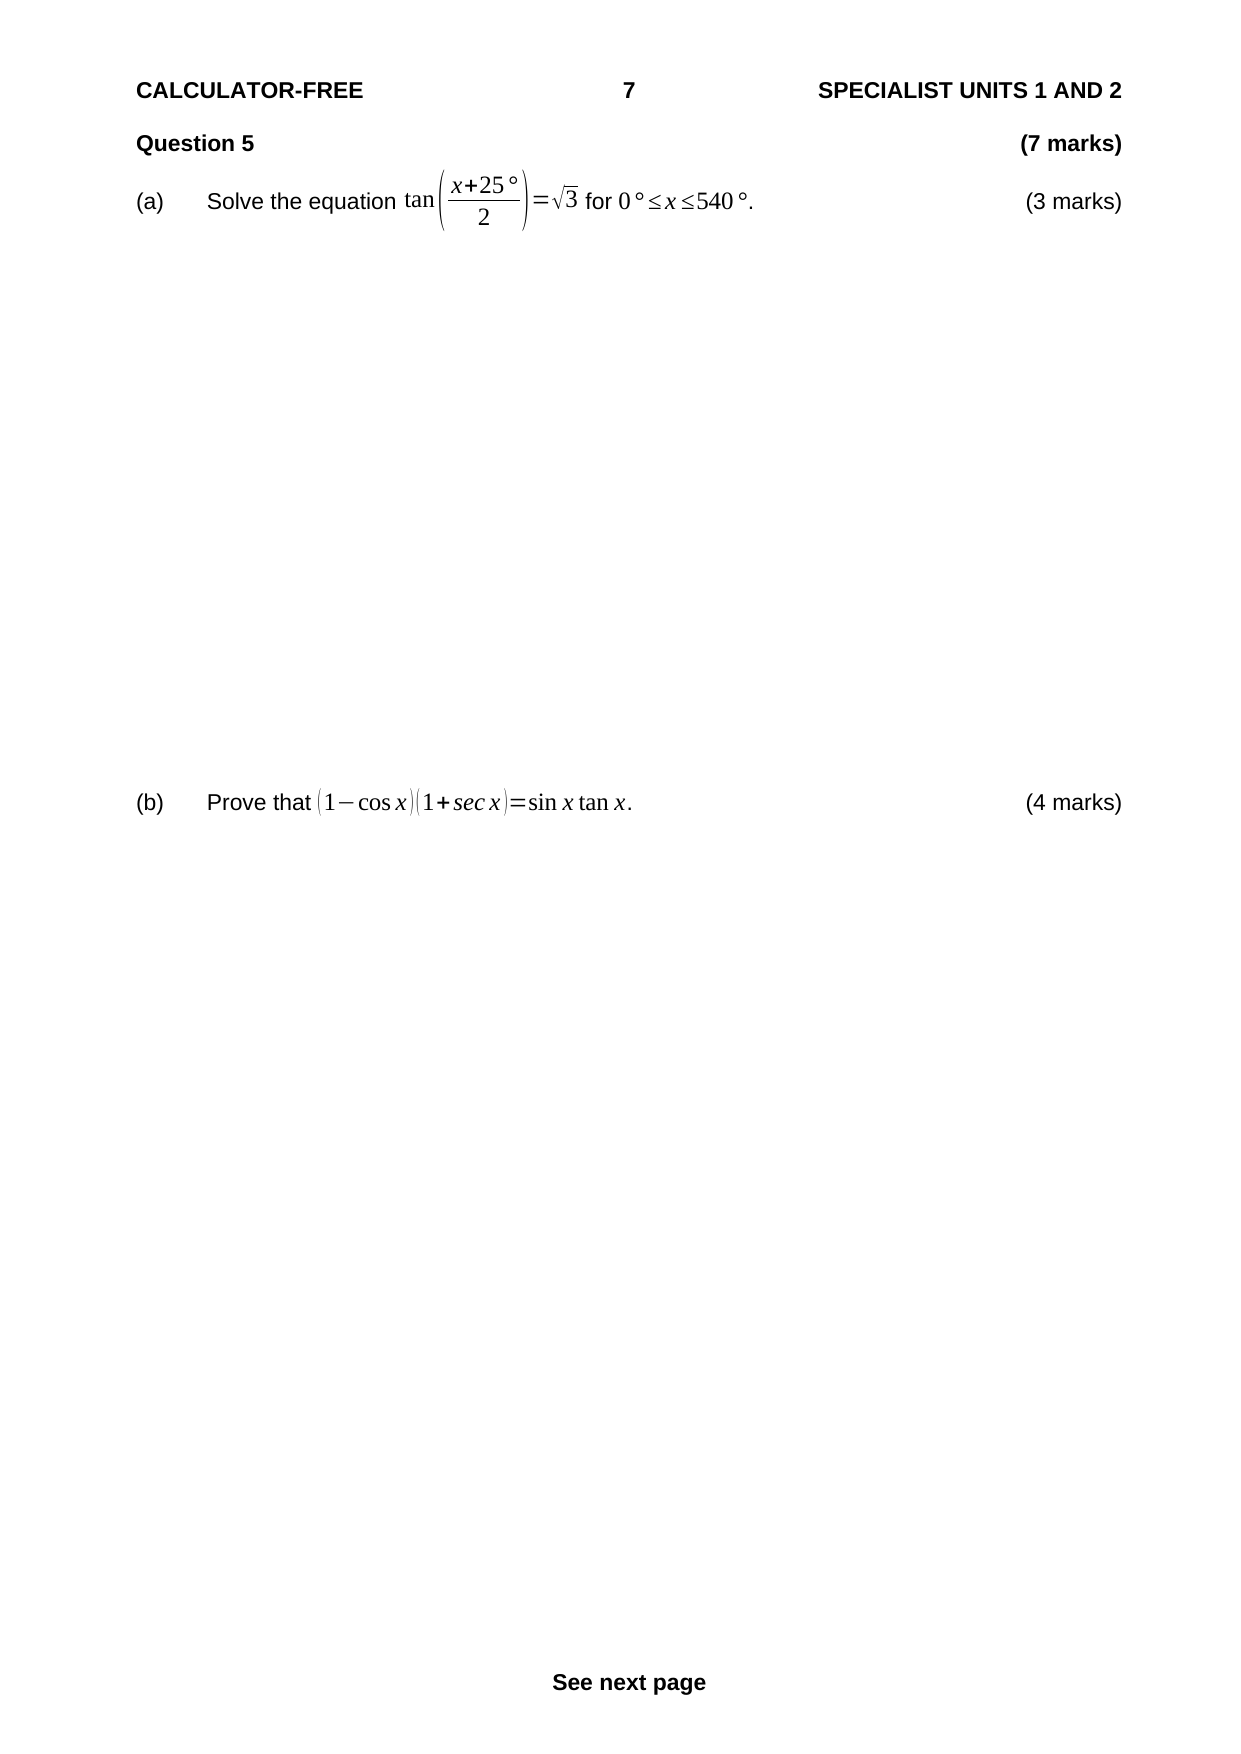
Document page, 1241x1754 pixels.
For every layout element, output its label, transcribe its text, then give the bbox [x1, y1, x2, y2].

text (b) Prove that . (4 marks) [136, 787, 1122, 818]
text (a) Solve the equation for . (3 marks) [136, 169, 1122, 234]
text Question 5 (7 marks) [136, 130, 1122, 156]
